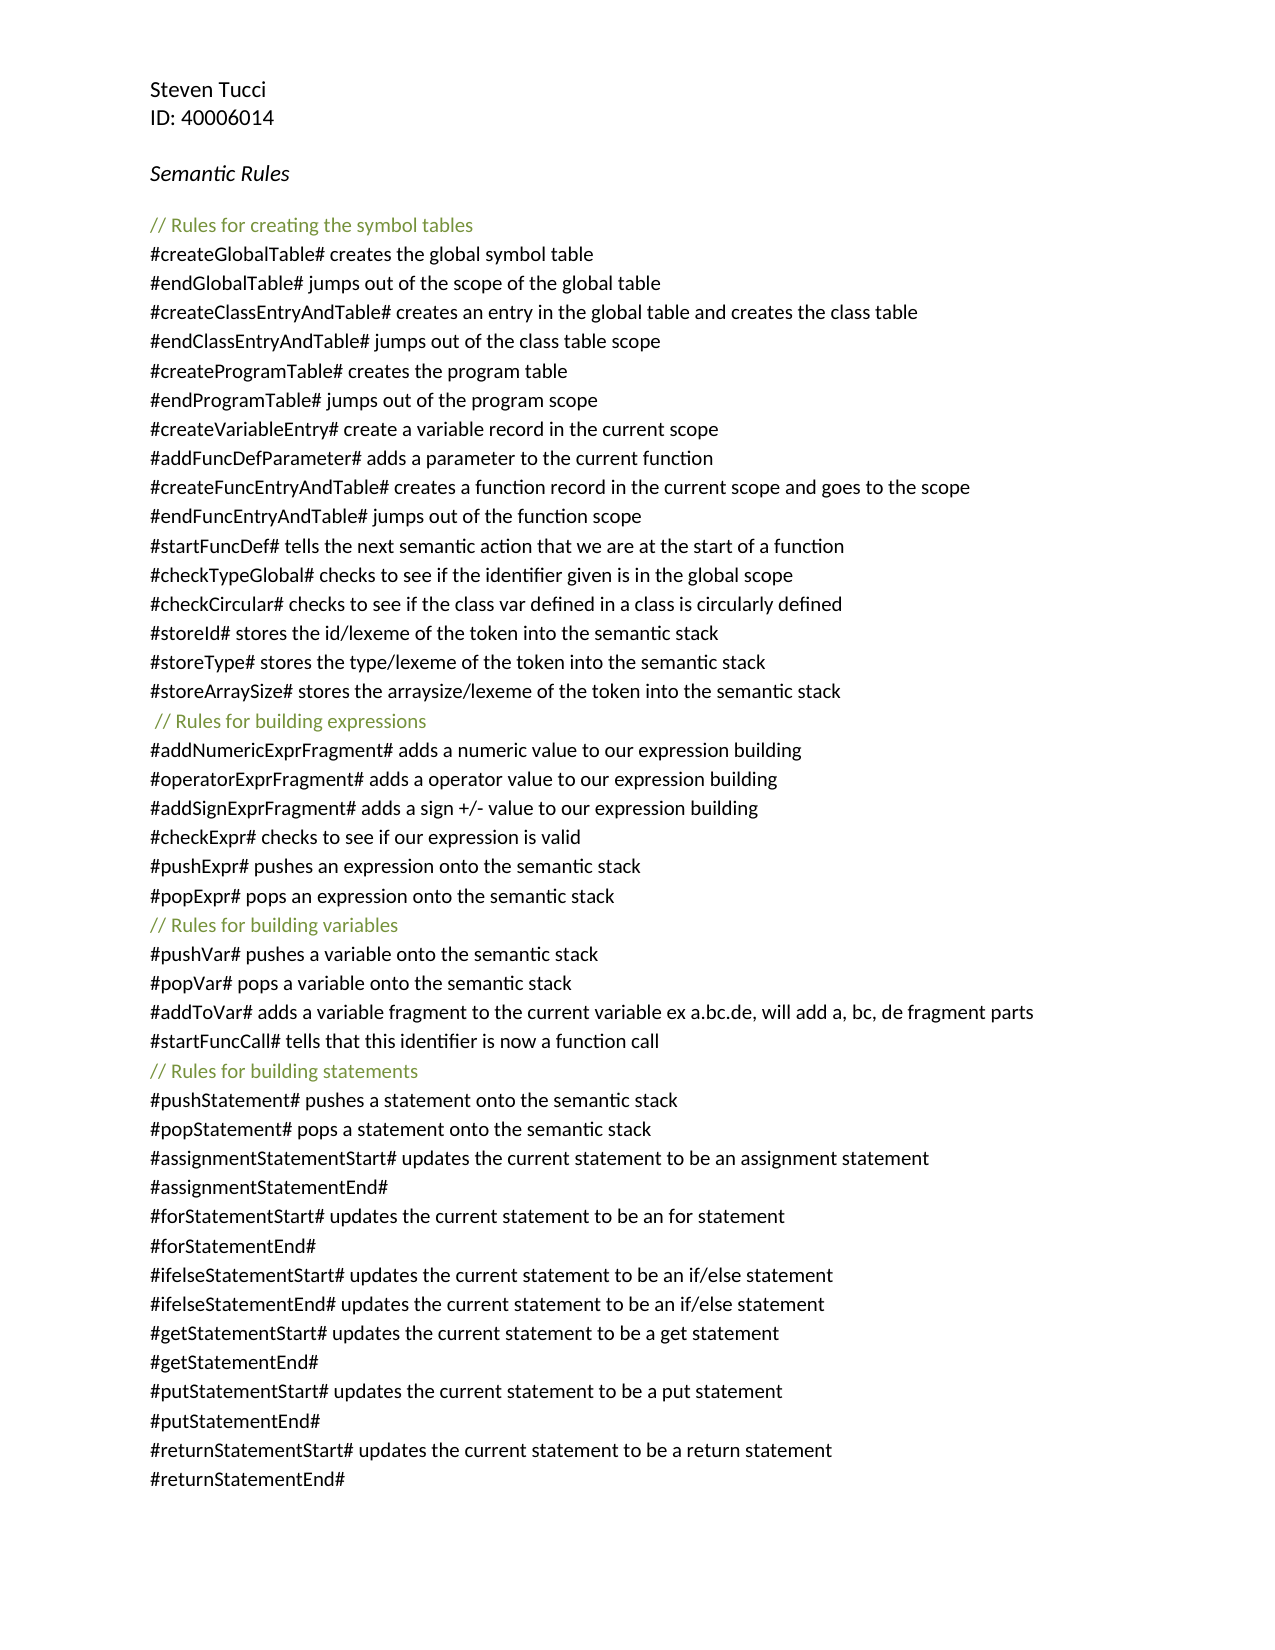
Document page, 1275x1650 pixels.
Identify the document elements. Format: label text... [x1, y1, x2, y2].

text #assignmentStatementStart# updates the current statement to be an assignment statement [150, 1145, 1125, 1171]
text #ifelseStatementStart# updates the current statement to be an if/else statement [150, 1262, 1125, 1287]
text #endProgramTable# jumps out of the program scope [150, 387, 1125, 412]
text #popStatement# pops a statement onto the semantic stack [150, 1116, 1125, 1142]
text #addSignExprFragment# adds a sign +/- value to our expression building [150, 795, 1125, 821]
text #addNumericExprFragment# adds a numeric value to our expression building [150, 737, 1125, 762]
text #assignmentStatementEnd# [150, 1174, 1125, 1200]
text #checkTypeGlobal# checks to see if the identifier given is in the global scope [150, 562, 1125, 587]
text #createGlobalTable# creates the global symbol table [150, 241, 1125, 267]
text #ifelseStatementEnd# updates the current statement to be an if/else statement [150, 1291, 1125, 1317]
text #storeId# stores the id/lexeme of the token into the semantic stack [150, 620, 1125, 646]
text #startFuncDef# tells the next semantic action that we are at the start of a function [150, 533, 1125, 558]
text #pushExpr# pushes an expression onto the semantic stack [150, 854, 1125, 879]
text #pushStatement# pushes a statement onto the semantic stack [150, 1087, 1125, 1112]
text #pushVar# pushes a variable onto the semantic stack [150, 941, 1125, 967]
text #createFuncEntryAndTable# creates a function record in the current scope and goes to the scope [150, 474, 1125, 500]
text #putStatementStart# updates the current statement to be a put statement [150, 1379, 1125, 1404]
text #createClassEntryAndTable# creates an entry in the global table and creates the class table [150, 299, 1125, 325]
text #forStatementEnd# [150, 1233, 1125, 1258]
text // Rules for building statements [150, 1058, 1125, 1083]
text #storeArraySize# stores the arraysize/lexeme of the token into the semantic stack [150, 679, 1125, 704]
text #returnStatementStart# updates the current statement to be a return statement [150, 1437, 1125, 1462]
text // Rules for building variables [150, 912, 1125, 937]
text // Rules for creating the symbol tables [150, 212, 1125, 237]
text #startFuncCall# tells that this identifier is now a function call [150, 1029, 1125, 1054]
text #endGlobalTable# jumps out of the scope of the global table [150, 270, 1125, 296]
text #getStatementEnd# [150, 1349, 1125, 1375]
text #endClassEntryAndTable# jumps out of the class table scope [150, 329, 1125, 354]
text Semantic Rules [150, 159, 1125, 187]
text #storeType# stores the type/lexeme of the token into the semantic stack [150, 649, 1125, 675]
text #getStatementStart# updates the current statement to be a get statement [150, 1320, 1125, 1346]
text #endFuncEntryAndTable# jumps out of the function scope [150, 504, 1125, 529]
text #addFuncDefParameter# adds a parameter to the current function [150, 445, 1125, 471]
text #checkExpr# checks to see if our expression is valid [150, 824, 1125, 850]
text #popExpr# pops an expression onto the semantic stack [150, 883, 1125, 908]
text #popVar# pops a variable onto the semantic stack [150, 970, 1125, 996]
text #createVariableEntry# create a variable record in the current scope [150, 416, 1125, 442]
text #addToVar# adds a variable fragment to the current variable ex a.bc.de, will add a, bc, de fragment parts [150, 999, 1125, 1025]
text // Rules for building expressions [150, 708, 1125, 733]
text #createProgramTable# creates the program table [150, 358, 1125, 383]
text #returnStatementEnd# [150, 1466, 1125, 1492]
text #forStatementStart# updates the current statement to be an for statement [150, 1204, 1125, 1229]
text #putStatementEnd# [150, 1408, 1125, 1433]
text #checkCircular# checks to see if the class var defined in a class is circularly defined [150, 591, 1125, 617]
text #operatorExprFragment# adds a operator value to our expression building [150, 766, 1125, 792]
